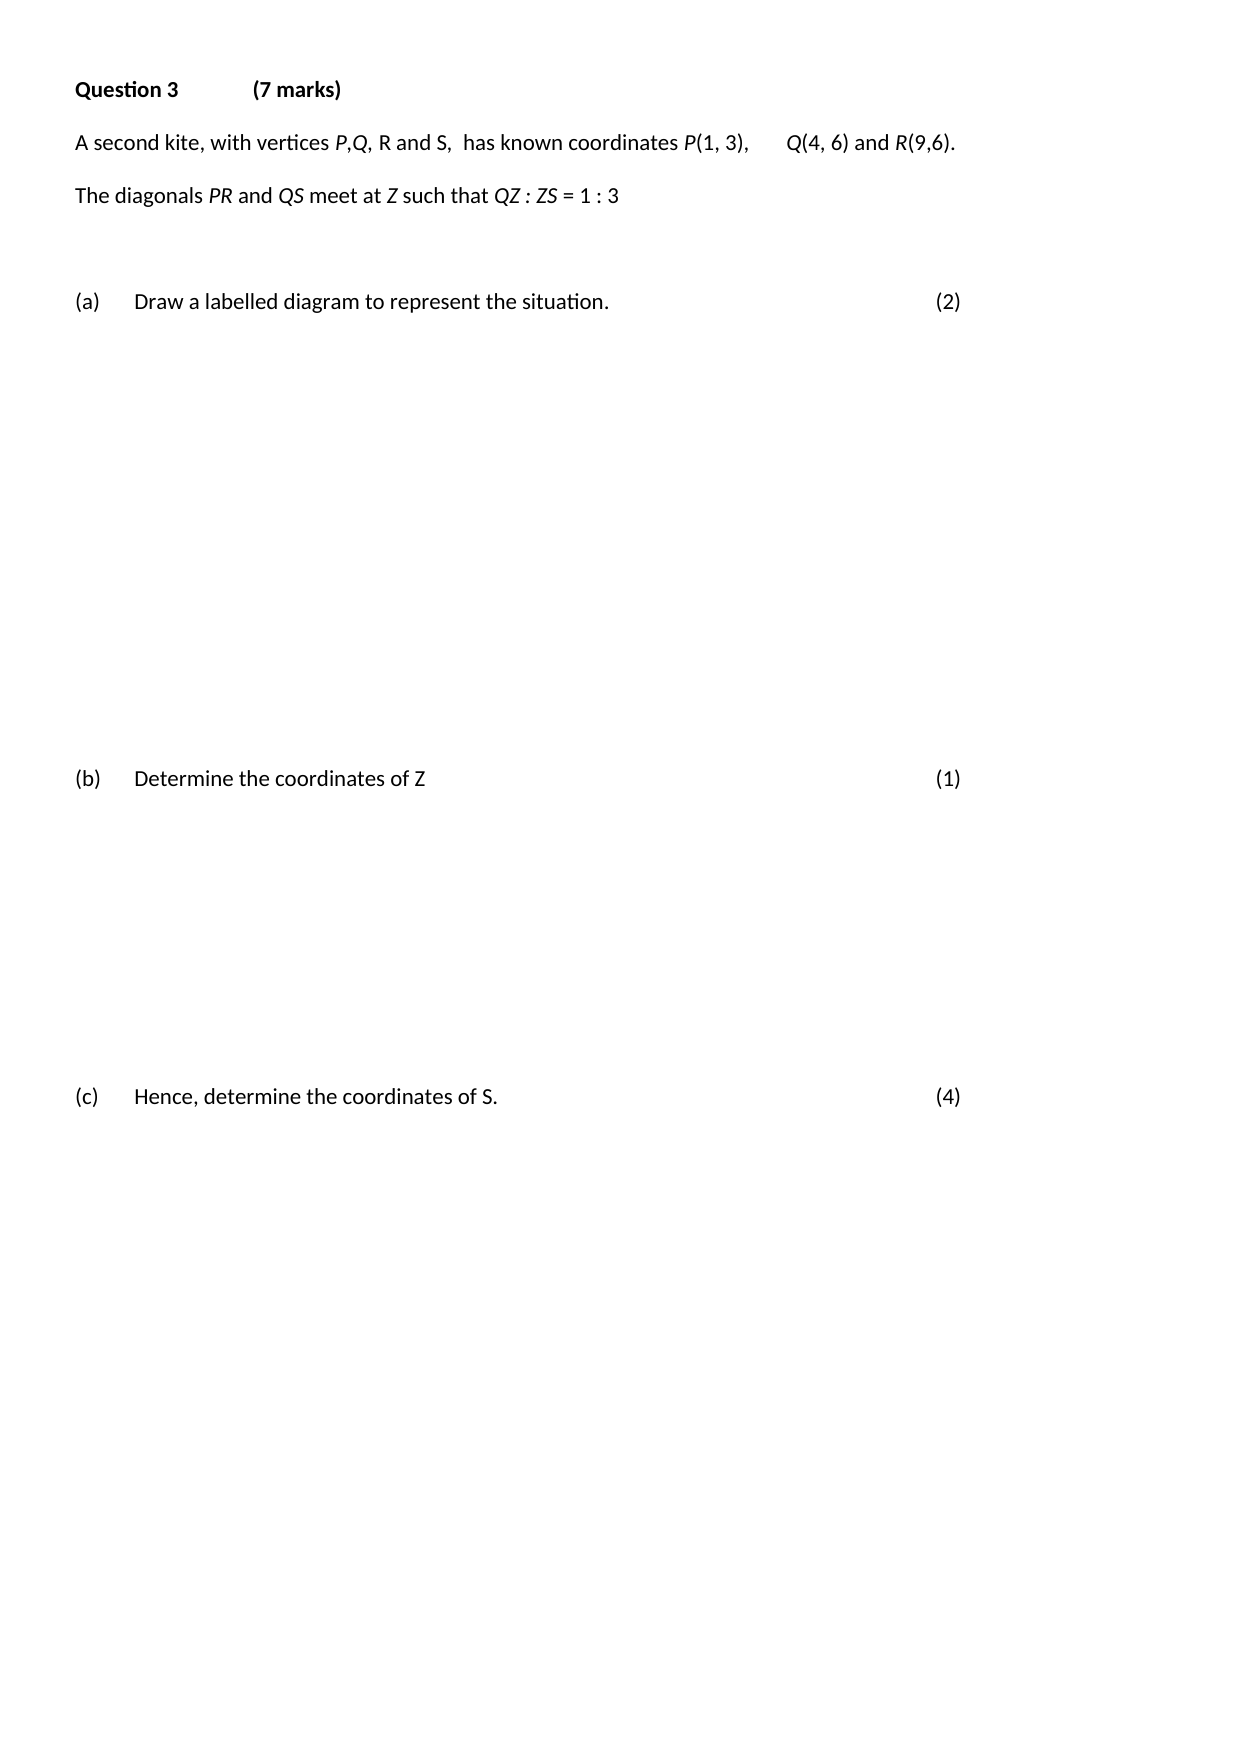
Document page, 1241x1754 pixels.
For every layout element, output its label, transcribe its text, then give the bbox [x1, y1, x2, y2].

text Question 3 (7 marks) [75, 75, 1165, 103]
text (c) Hence, determine the coordinates of S. (4) [75, 1082, 1165, 1110]
text (a) Draw a labelled diagram to represent the situation. (2) [75, 287, 1165, 315]
text A second kite, with vertices P,Q, R and S, has known coordinates P(1, 3), Q(4, 6) and R(9,6). [75, 128, 1165, 156]
text (b) Determine the coordinates of Z (1) [75, 764, 1165, 792]
text The diagonals PR and QS meet at Z such that QZ : ZS = 1 : 3 [75, 181, 1165, 209]
